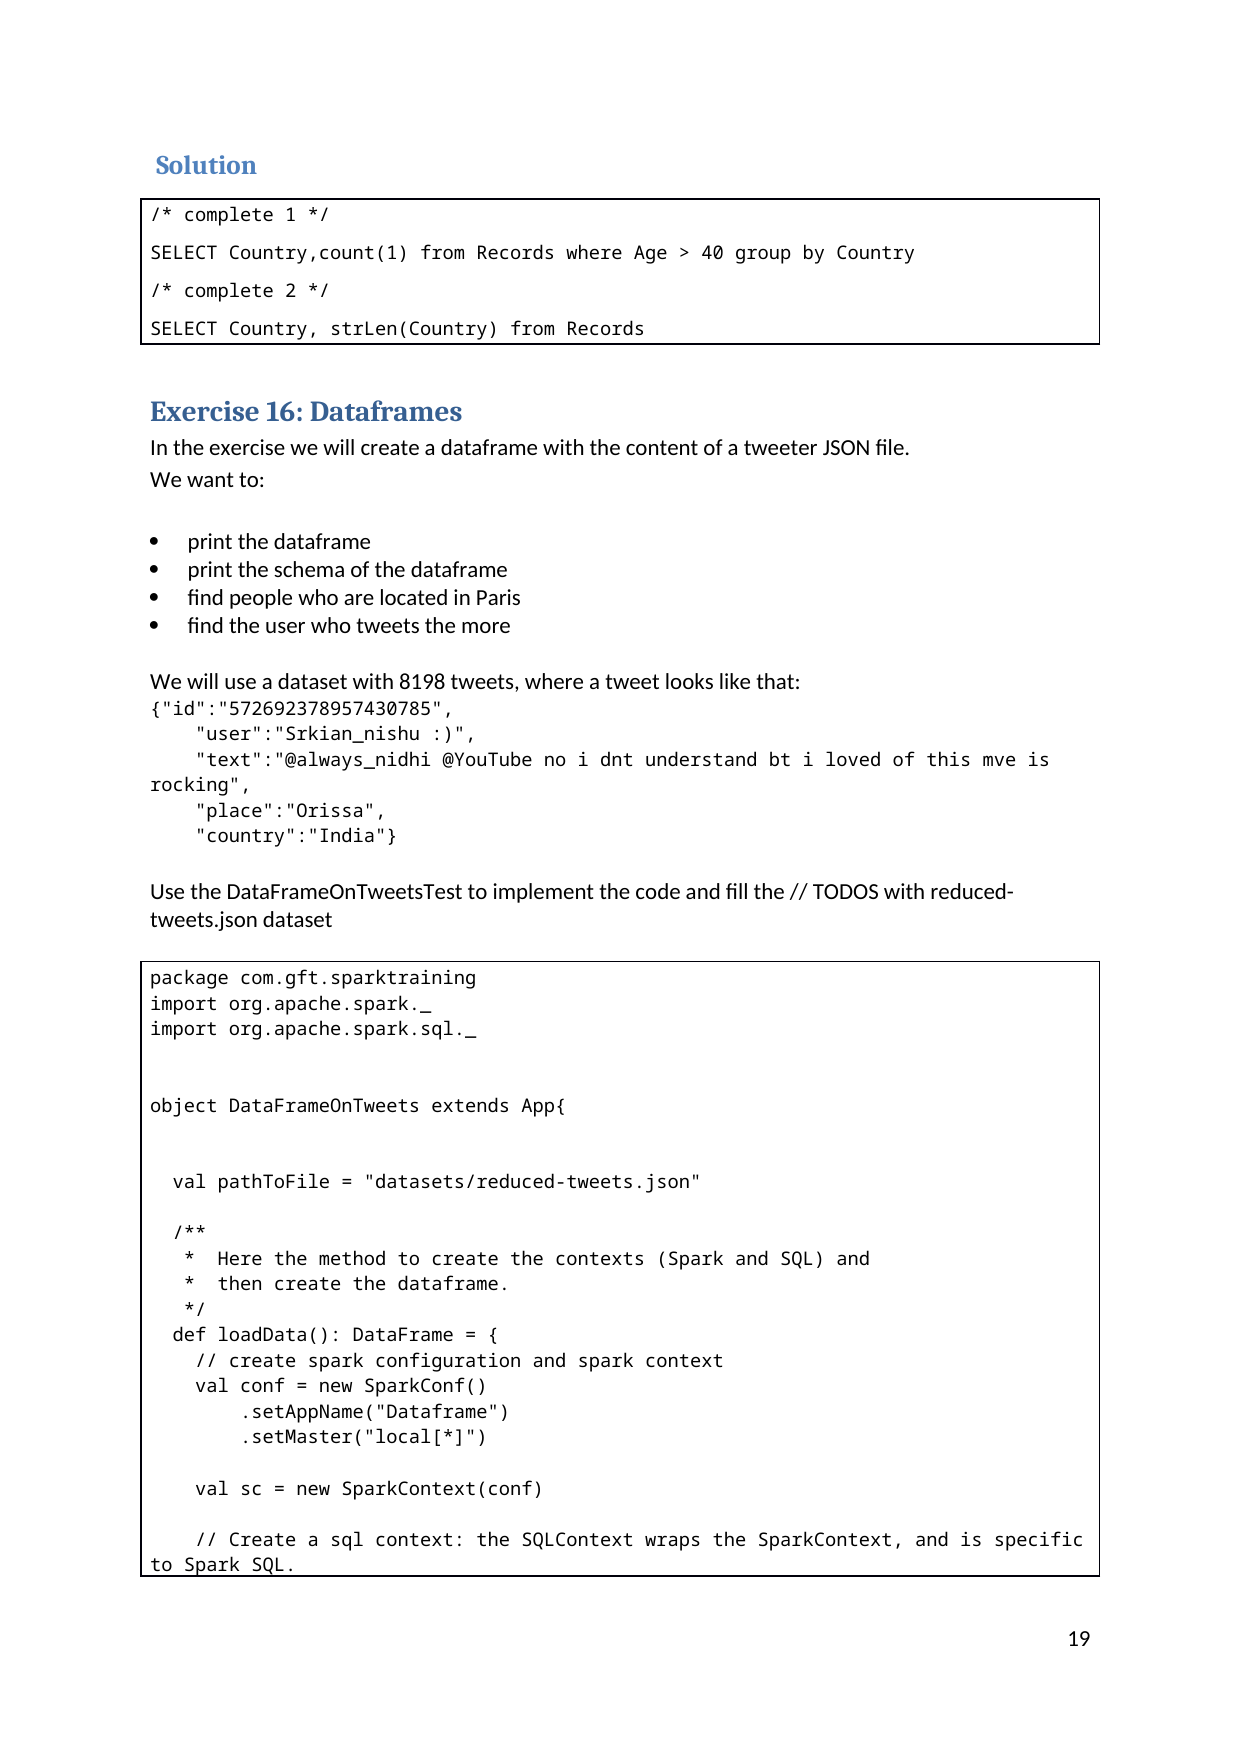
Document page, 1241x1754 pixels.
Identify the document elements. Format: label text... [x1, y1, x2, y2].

text * then create the dataframe. [150, 1271, 1090, 1296]
subtitle Exercise 16: Dataframes [150, 395, 1090, 428]
text val pathToFile = "datasets/reduced-tweets.json" [150, 1169, 1090, 1194]
text .setMaster("local[*]") [150, 1424, 1090, 1449]
text SELECT Country, strLen(Country) from Records [142, 312, 1099, 343]
list print the dataframe [150, 527, 1090, 555]
text .setAppName("Dataframe") [150, 1398, 1090, 1424]
list We will use a dataset with 8198 tweets, where a tweet looks like that: {"id":"572692378957430785", "user":"Srkian_nishu :)", "text":"@always_nidhi @YouTube no i dnt understand bt i loved of this mve is rocking", "place":"Orissa", "country":"India"} Use the DataFrameOnTweetsTest to implement the code and fill the // TODOS with reduced-tweets.json dataset [150, 667, 1090, 961]
text * Here the method to create the contexts (Spark and SQL) and [150, 1245, 1090, 1271]
text */ [150, 1296, 1090, 1322]
text val sc = new SparkContext(conf) [150, 1475, 1090, 1500]
list find the user who tweets the more [150, 611, 1090, 639]
text import org.apache.spark.sql._ [150, 1016, 1090, 1041]
text def loadData(): DataFrame = { [150, 1322, 1090, 1347]
text val conf = new SparkConf() [150, 1373, 1090, 1398]
list print the schema of the dataframe [150, 555, 1090, 583]
text /* complete 2 */ [142, 274, 1099, 303]
text /** [150, 1220, 1090, 1245]
text // Create a sql context: the SQLContext wraps the SparkContext, and is specific to Spark SQL. [150, 1526, 1090, 1575]
text import org.apache.spark._ [150, 990, 1090, 1016]
text package com.gft.sparktraining [142, 962, 1099, 990]
text SELECT Country,count(1) from Records where Age > 40 group by Country [142, 236, 1099, 265]
subtitle Solution [150, 150, 1090, 181]
text In the exercise we will create a dataframe with the content of a tweeter JSON file. We want to: [150, 433, 1090, 493]
text /* complete 1 */ [142, 200, 1099, 227]
list find people who are located in Paris [150, 583, 1090, 611]
text // create spark configuration and spark context [150, 1347, 1090, 1373]
text object DataFrameOnTweets extends App{ [150, 1092, 1090, 1118]
